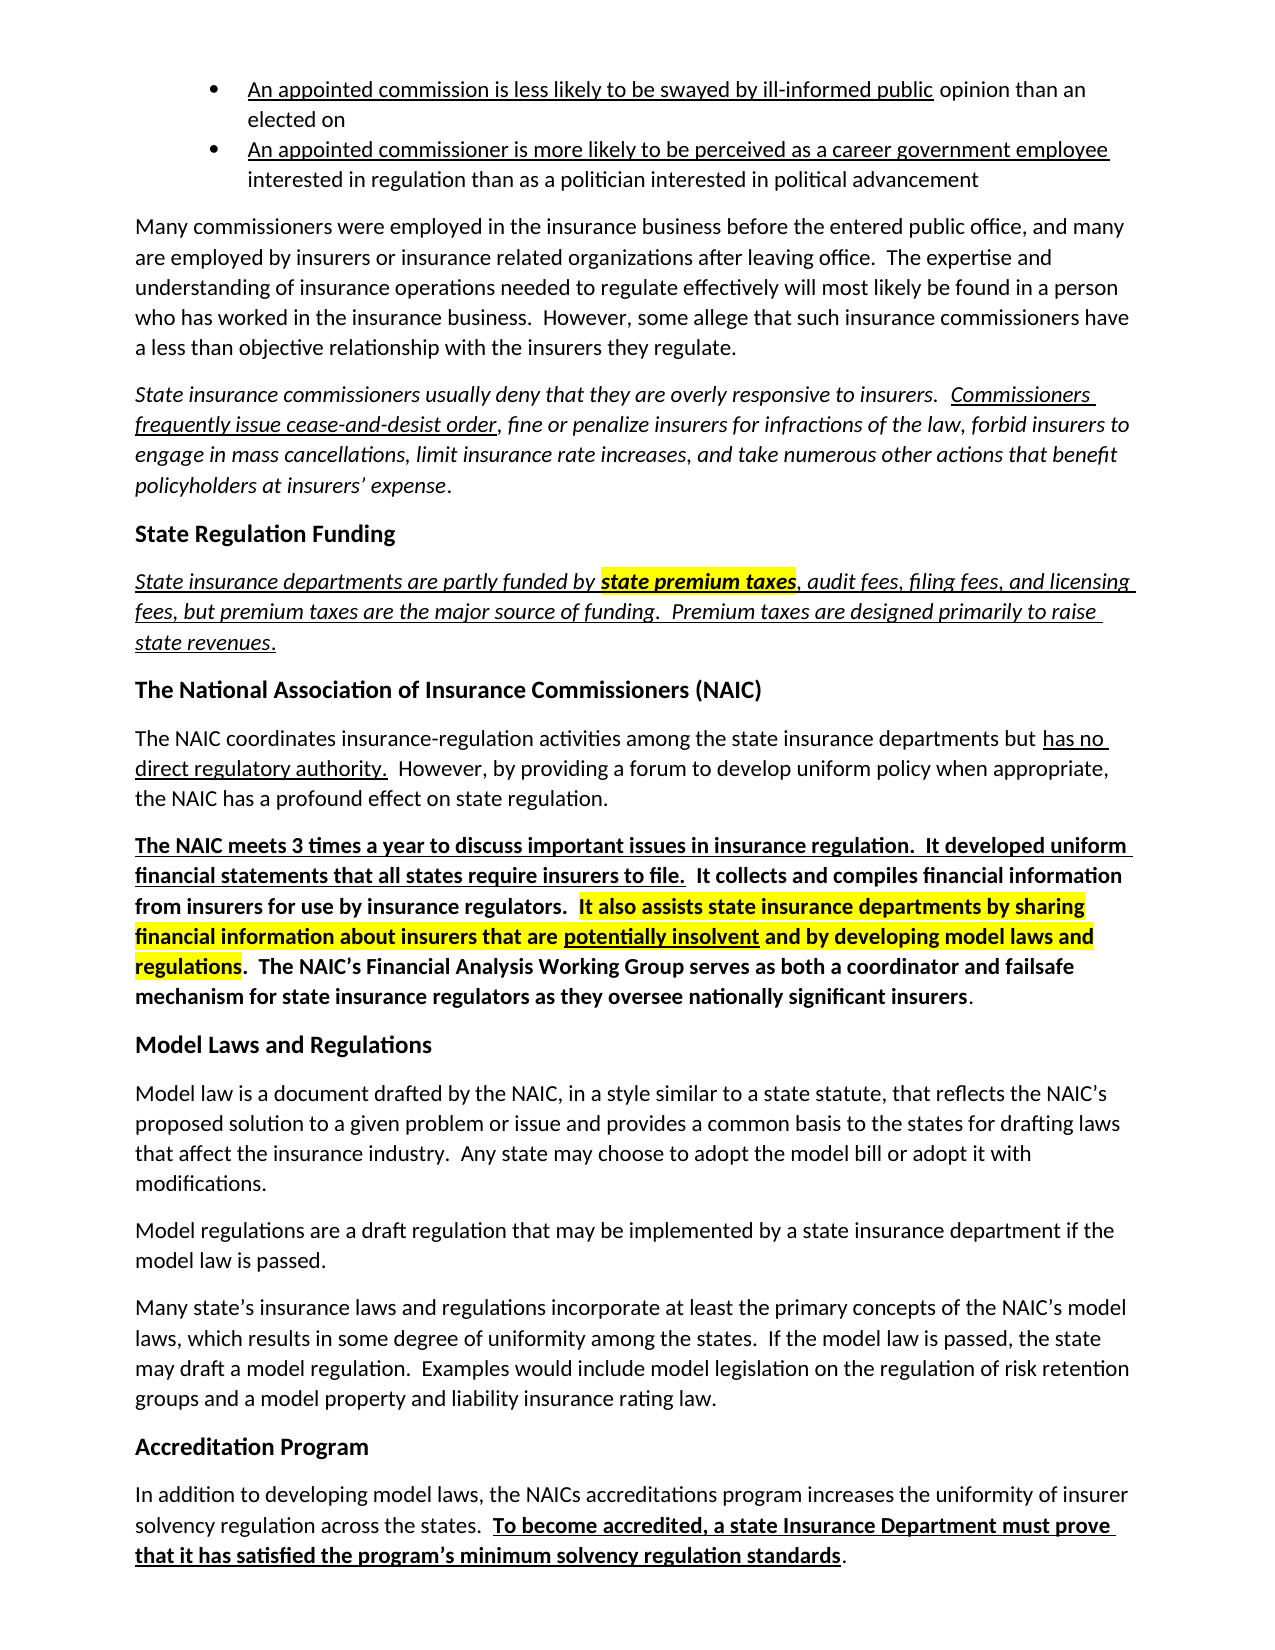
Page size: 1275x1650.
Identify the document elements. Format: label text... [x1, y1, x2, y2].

list An appointed commissioner is more likely to be perceived as a career government employee interested in regulation than as a politician interested in political advancement [210, 135, 1140, 194]
text Many state’s insurance laws and regulations incorporate at least the primary concepts of the NAIC’s model laws, which results in some degree of uniformity among the states. If the model law is passed, the state may draft a model regulation. Examples would include model legislation on the regulation of risk retention groups and a model property and liability insurance rating law. [135, 1293, 1140, 1412]
text Many commissioners were employed in the insurance business before the entered public office, and many are employed by insurers or insurance related organizations after leaving office. The expertise and understanding of insurance operations needed to regulate effectively will most likely be found in a person who has worked in the insurance business. However, some allege that such insurance commissioners have a less than objective relationship with the insurers they regulate. [135, 212, 1140, 361]
text The NAIC meets 3 times a year to discuss important issues in insurance regulation. It developed uniform financial statements that all states require insurers to file. It collects and compiles financial information from insurers for use by insurance regulators. It also assists state insurance departments by sharing financial information about insurers that are potentially insolvent and by developing model laws and regulations. The NAIC’s Financial Analysis Working Group serves as both a coordinator and failsafe mechanism for state insurance regulators as they oversee nationally significant insurers. [135, 831, 1140, 1011]
text In addition to developing model laws, the NAICs accreditations program increases the uniformity of insurer solvency regulation across the states. To become accredited, a state Insurance Department must prove that it has satisfied the program’s minimum solvency regulation standards. [135, 1481, 1140, 1569]
text Model law is a document drafted by the NAIC, in a style similar to a state statute, that reflects the NAIC’s proposed solution to a given problem or issue and provides a common basis to the states for drafting laws that affect the insurance industry. Any state may choose to adopt the model bill or adopt it with modifications. [135, 1079, 1140, 1198]
text The National Association of Insurance Commissioners (NAIC) [135, 674, 1140, 705]
text Model Laws and Regulations [135, 1029, 1140, 1060]
text The NAIC coordinates insurance-regulation activities among the state insurance departments but has no direct regulatory authority. However, by providing a forum to develop uniform policy when appropriate, the NAIC has a profound effect on state regulation. [135, 724, 1140, 813]
text State insurance departments are partly funded by state premium taxes, audit fees, filing fees, and licensing fees, but premium taxes are the major source of funding. Premium taxes are designed primarily to raise state revenues. [135, 567, 1140, 656]
text Model regulations are a draft regulation that may be implemented by a state insurance department if the model law is passed. [135, 1216, 1140, 1275]
text State Regulation Funding [135, 518, 1140, 548]
list An appointed commission is less likely to be swayed by ill-informed public opinion than an elected on [210, 75, 1140, 133]
text Accreditation Program [135, 1431, 1140, 1462]
text State insurance commissioners usually deny that they are overly responsive to insurers. Commissioners frequently issue cease-and-desist order, fine or penalize insurers for infractions of the law, forbid insurers to engage in mass cancellations, limit insurance rate increases, and take numerous other actions that benefit policyholders at insurers’ expense. [135, 380, 1140, 499]
